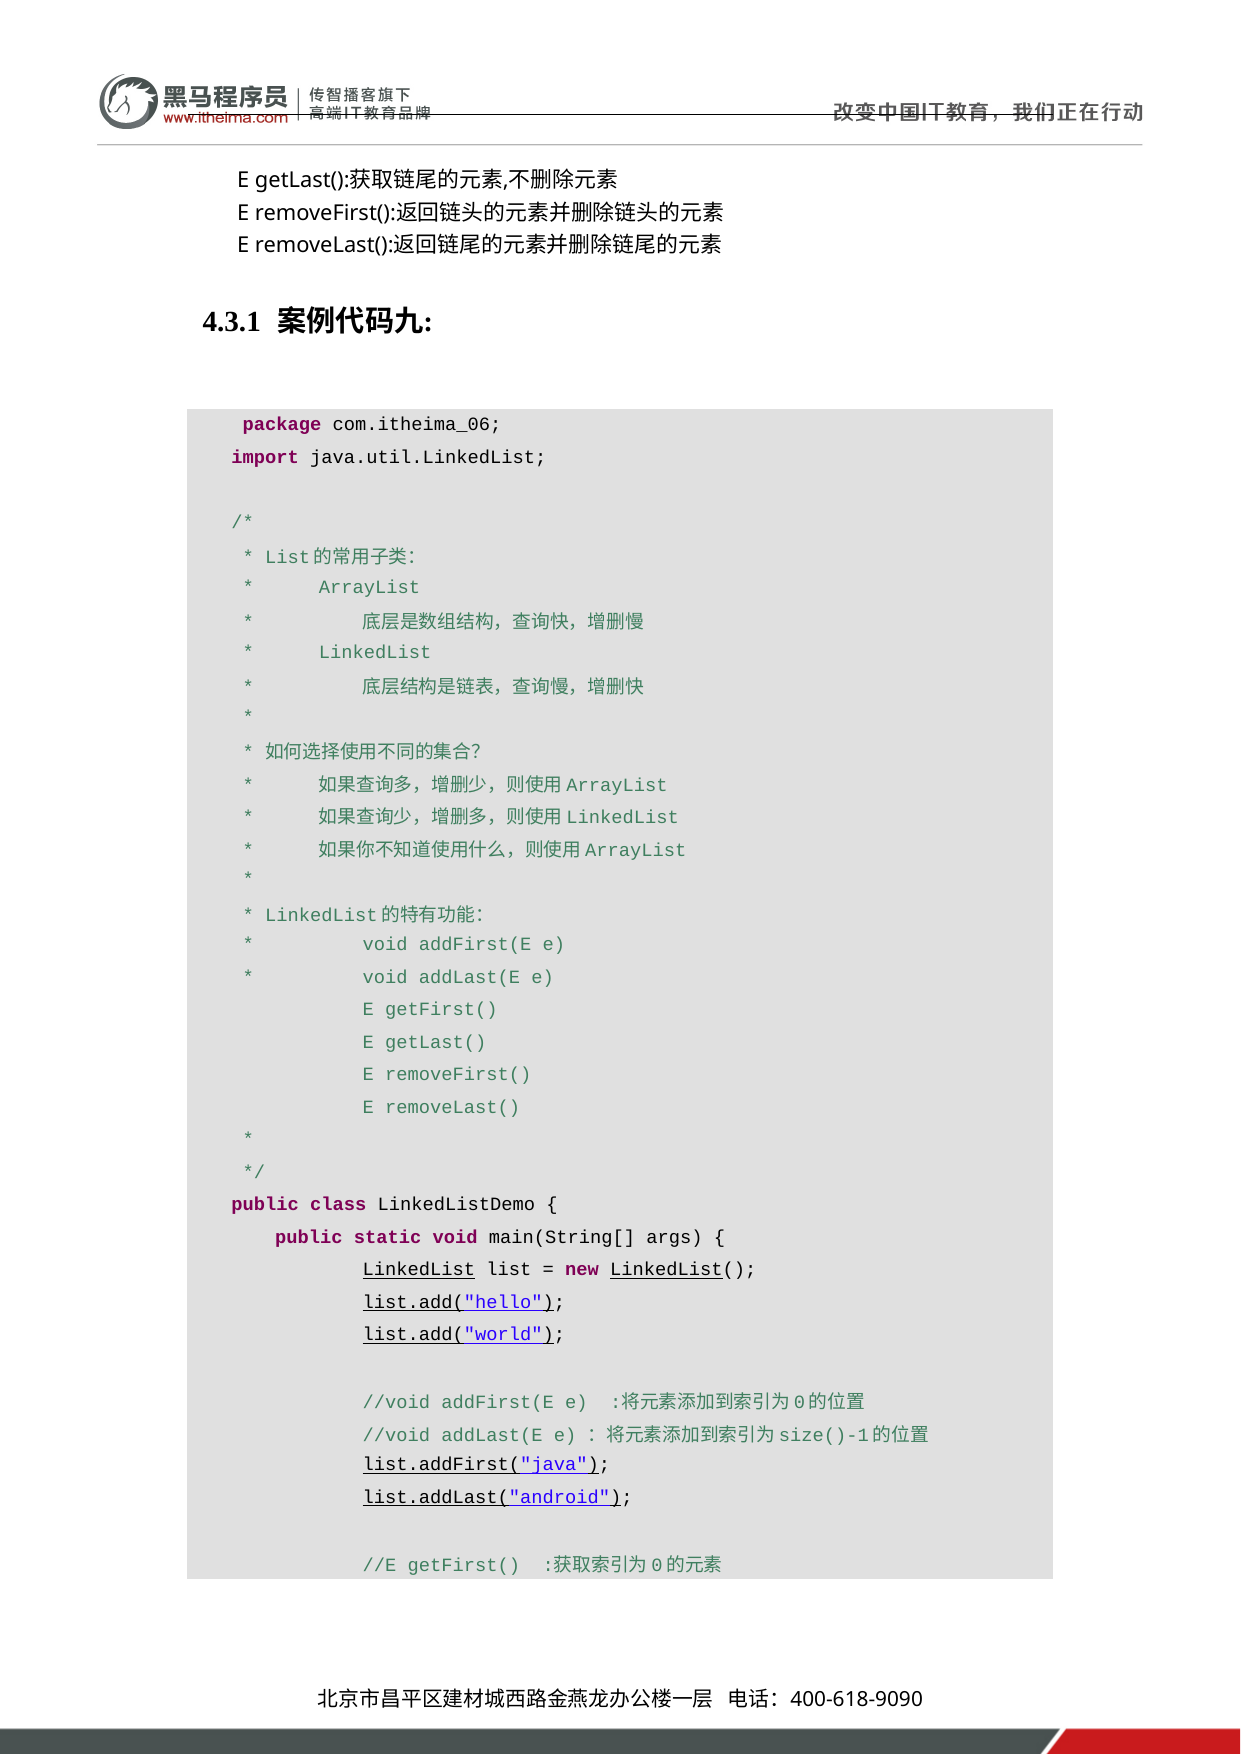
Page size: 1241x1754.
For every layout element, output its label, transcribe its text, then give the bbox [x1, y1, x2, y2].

text package com.itheima_06; [187, 409, 1053, 442]
picture [0, 1669, 1241, 1754]
text LinkedList list = new LinkedList(); [187, 1254, 1053, 1287]
text E removeLast() [187, 1092, 1053, 1124]
text * 如果查询多，增删少，则使用ArrayList [187, 767, 1053, 799]
text list.add("world"); [187, 1319, 1053, 1352]
text * 如果查询少，增删多，则使用LinkedList [187, 799, 1053, 832]
text E getFirst() [187, 994, 1053, 1027]
text E removeFirst() [187, 1059, 1053, 1092]
text list.add("hello"); [187, 1287, 1053, 1319]
text * List的常用子类： [187, 539, 1053, 572]
text list.addFirst("java"); [187, 1449, 1053, 1482]
text * LinkedList [187, 637, 1053, 669]
text list.addLast("android"); [187, 1482, 1053, 1514]
text //E getFirst() :获取索引为0的元素 [187, 1547, 1053, 1579]
text E removeLast():返回链尾的元素并删除链尾的元素 [187, 227, 1053, 259]
text * void addFirst(E e) [187, 929, 1053, 962]
text E getLast() [187, 1027, 1053, 1059]
picture [0, 3, 1241, 153]
text * [187, 864, 1053, 897]
text E getLast():获取链尾的元素,不删除元素 [187, 162, 1053, 194]
text * void addLast(E e) [187, 962, 1053, 994]
text * [187, 702, 1053, 734]
text * LinkedList的特有功能： [187, 897, 1053, 929]
text * 如果你不知道使用什么，则使用ArrayList [187, 832, 1053, 864]
text //void addFirst(E e) :将元素添加到索引为0的位置 [187, 1384, 1053, 1417]
text */ [187, 1157, 1053, 1189]
text public static void main(String[] args) { [187, 1222, 1053, 1254]
text //void addLast(E e) ：将元素添加到索引为size()-1的位置 [187, 1417, 1053, 1449]
text public class LinkedListDemo { [187, 1189, 1053, 1222]
text * 底层结构是链表，查询慢，增删快 [187, 669, 1053, 702]
text /* [187, 507, 1053, 539]
subtitle 案例代码九: [202, 287, 1053, 352]
text * 如何选择使用不同的集合？ [187, 734, 1053, 767]
text * ArrayList [187, 572, 1053, 604]
text * [187, 1124, 1053, 1157]
text * 底层是数组结构，查询快，增删慢 [187, 604, 1053, 637]
text import java.util.LinkedList; [187, 442, 1053, 474]
text E removeFirst():返回链头的元素并删除链头的元素 [187, 194, 1053, 227]
